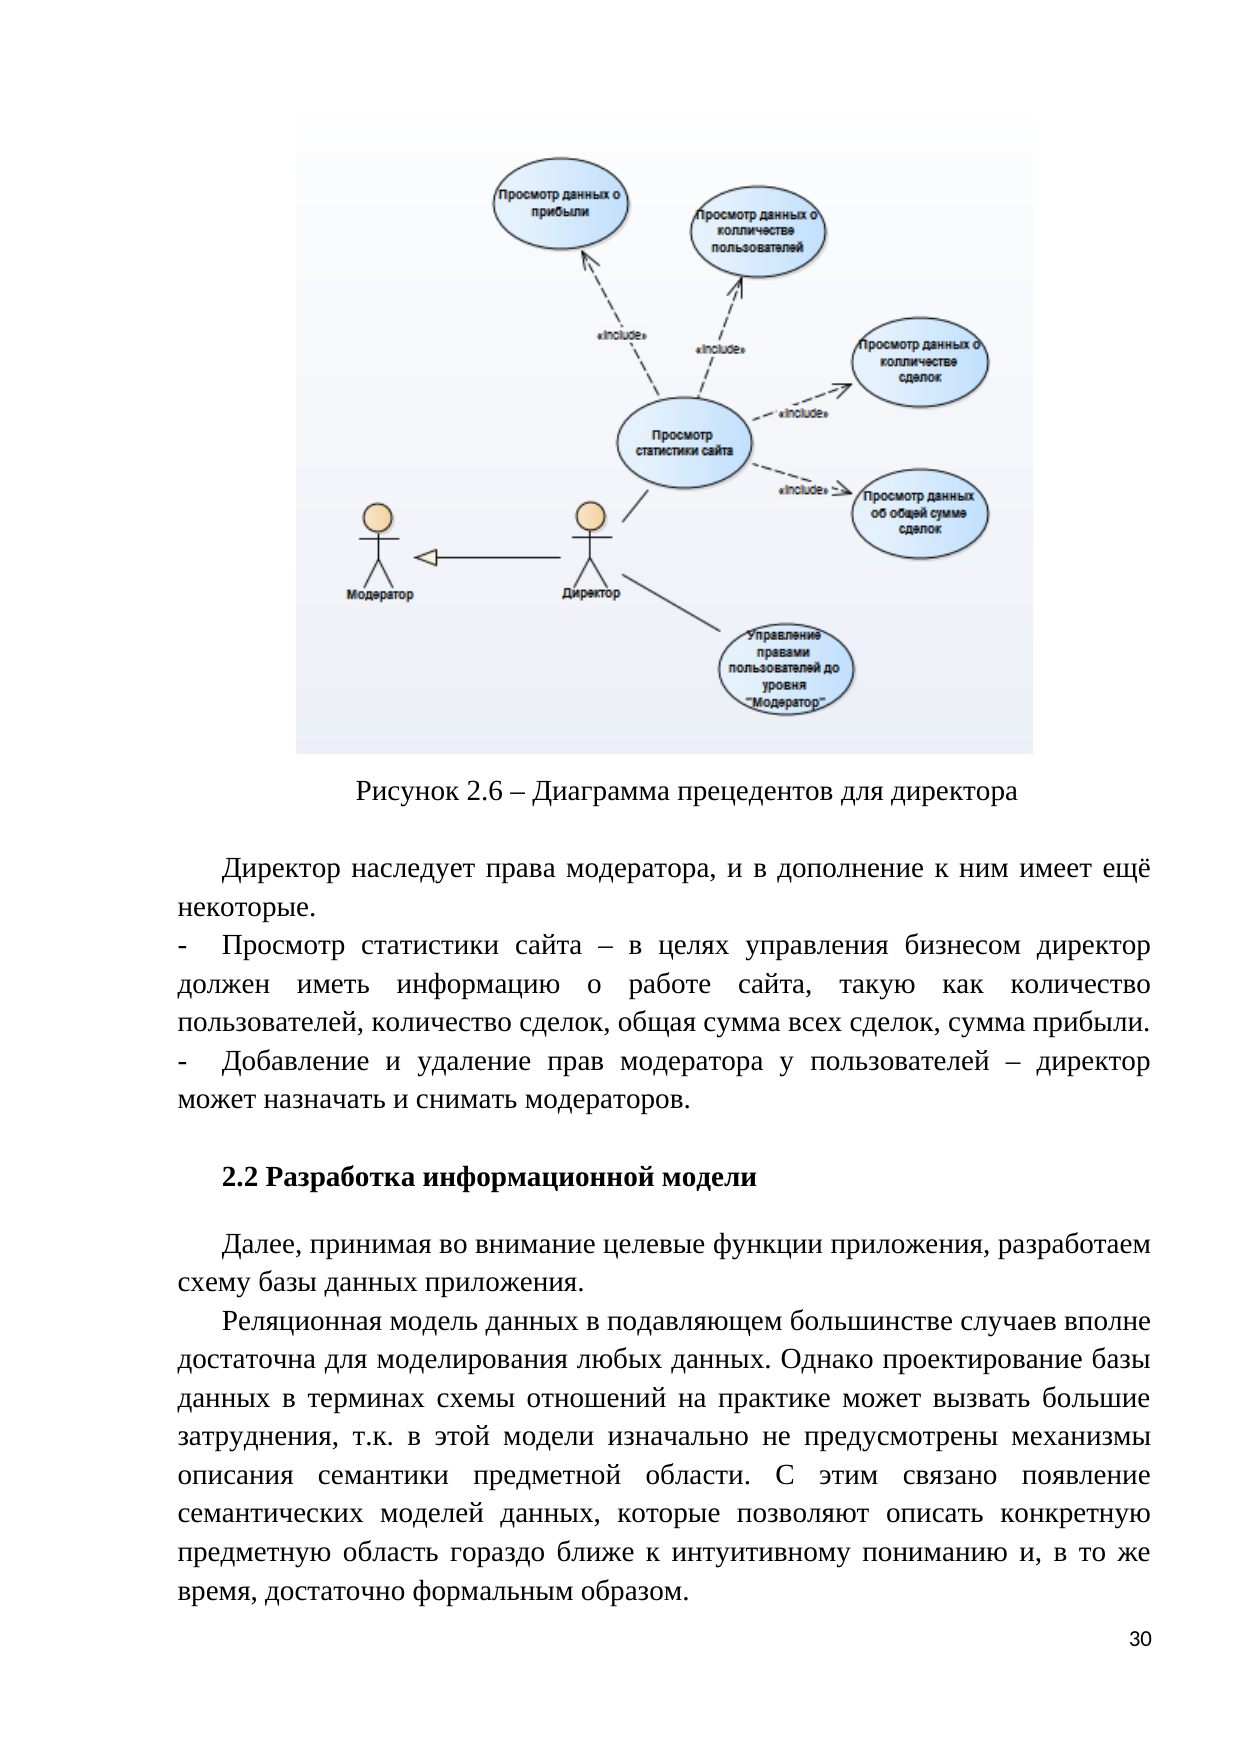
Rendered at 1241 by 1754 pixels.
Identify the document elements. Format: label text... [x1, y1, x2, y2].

subtitle 2.2 Разработка информационной модели [177, 1159, 1152, 1192]
text Директор наследует права модератора, и в дополнение к ним имеет ещё некоторые. [177, 850, 1152, 922]
text Реляционная модель данных в подавляющем большинстве случаев вполне достаточна для моделирования любых данных. Однако проектирование базы данных в терминах схемы отношений на практике может вызвать большие затруднения, т.к. в этой модели изначально не предусмотрены механизмы описания семантики предметной области. С этим связано появление семантических моделей данных, которые позволяют описать конкретную предметную область гораздо ближе к интуитивному пониманию и, в то же время, достаточно формальным образом. [177, 1303, 1152, 1606]
text Далее, принимая во внимание целевые функции приложения, разработаем схему базы данных приложения. [177, 1226, 1152, 1298]
list Просмотр статистики сайта – в целях управления бизнесом директор должен иметь информацию о работе сайта, такую как количество пользователей, количество сделок, общая сумма всех сделок, сумма прибыли. [177, 927, 1152, 1038]
picture [295, 118, 1034, 754]
text Рисунок 2.6 – Диаграмма прецедентов для директора [177, 773, 1152, 807]
list Добавление и удаление прав модератора у пользователей – директор может назначать и снимать модераторов. [177, 1043, 1152, 1115]
